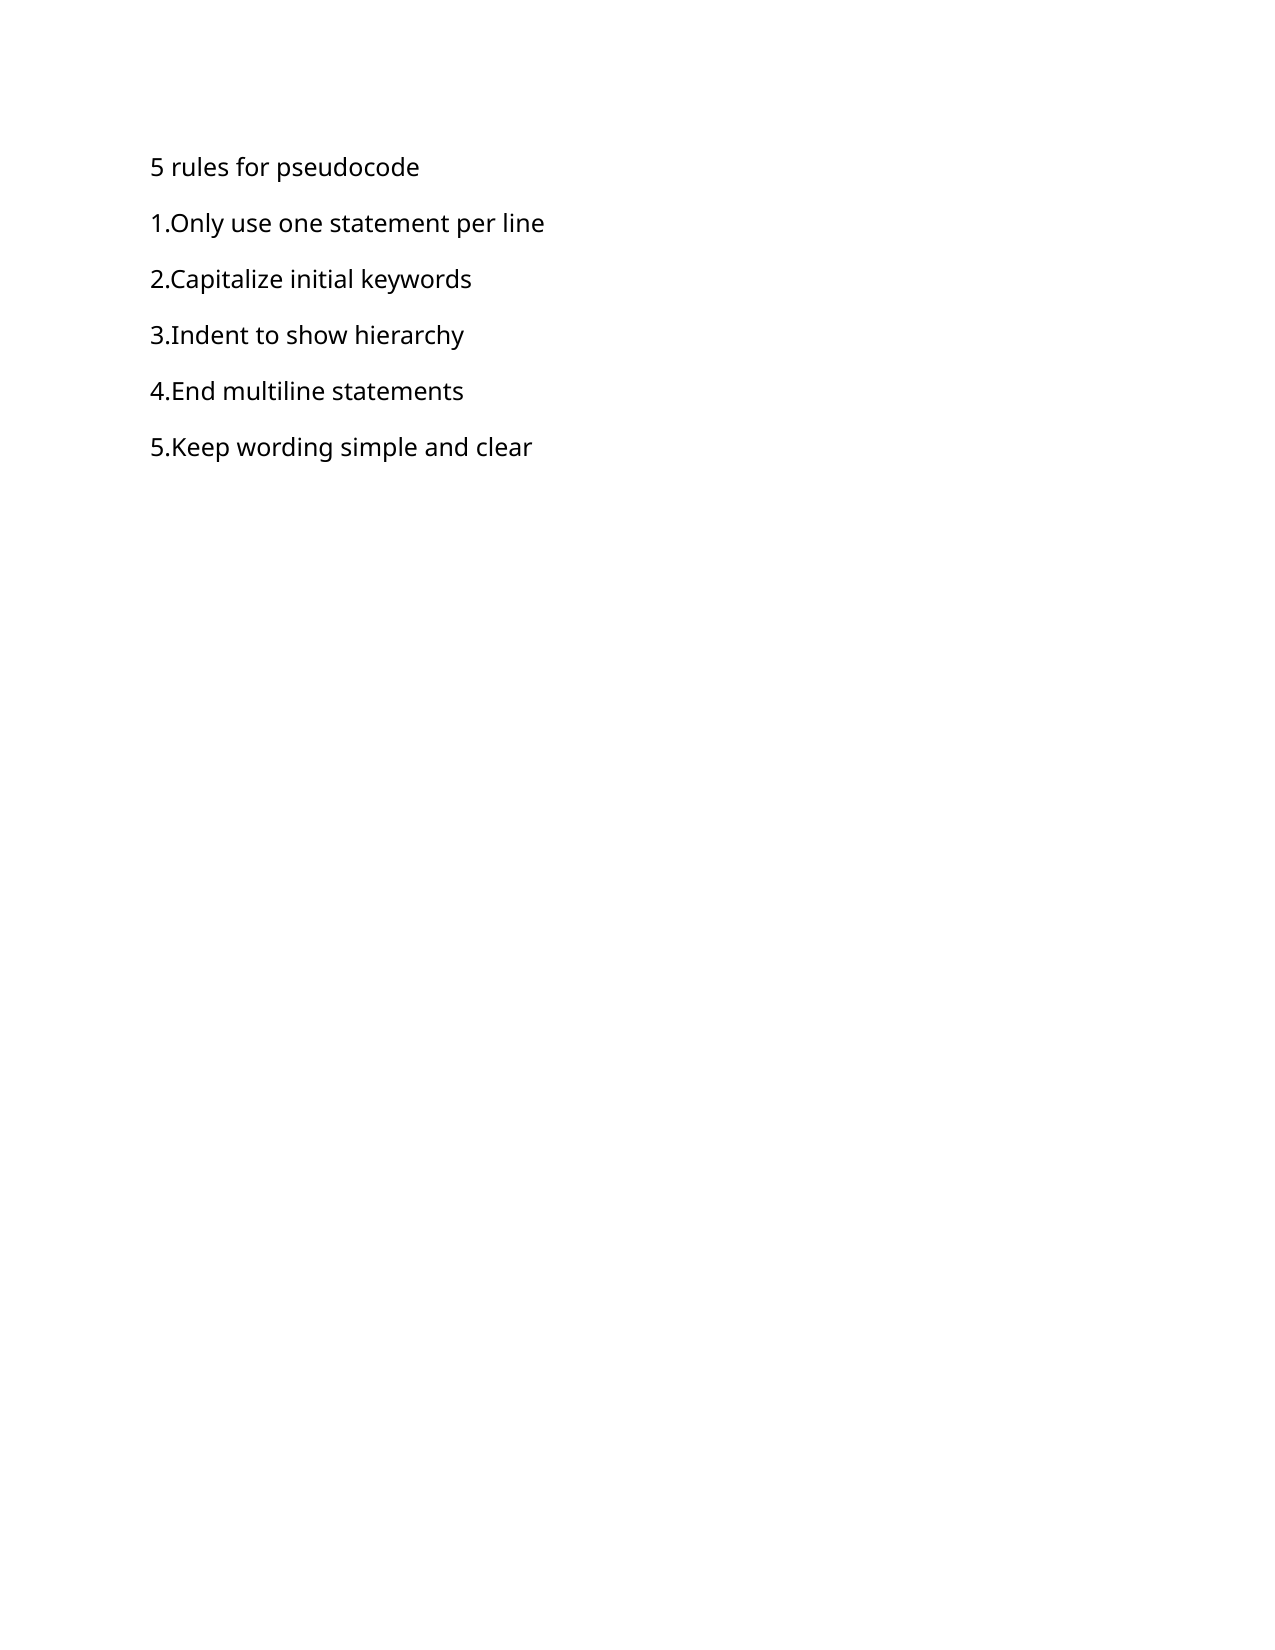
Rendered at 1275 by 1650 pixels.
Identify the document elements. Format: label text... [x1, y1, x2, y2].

text 3.Indent to show hierarchy [150, 317, 1125, 352]
text 2.Capitalize initial keywords [150, 262, 1125, 296]
text 4.End multiline statements [150, 373, 1125, 407]
text 5.Keep wording simple and clear [150, 429, 1125, 463]
text 5 rules for pseudocode [150, 150, 1125, 184]
text 1.Only use one statement per line [150, 206, 1125, 240]
